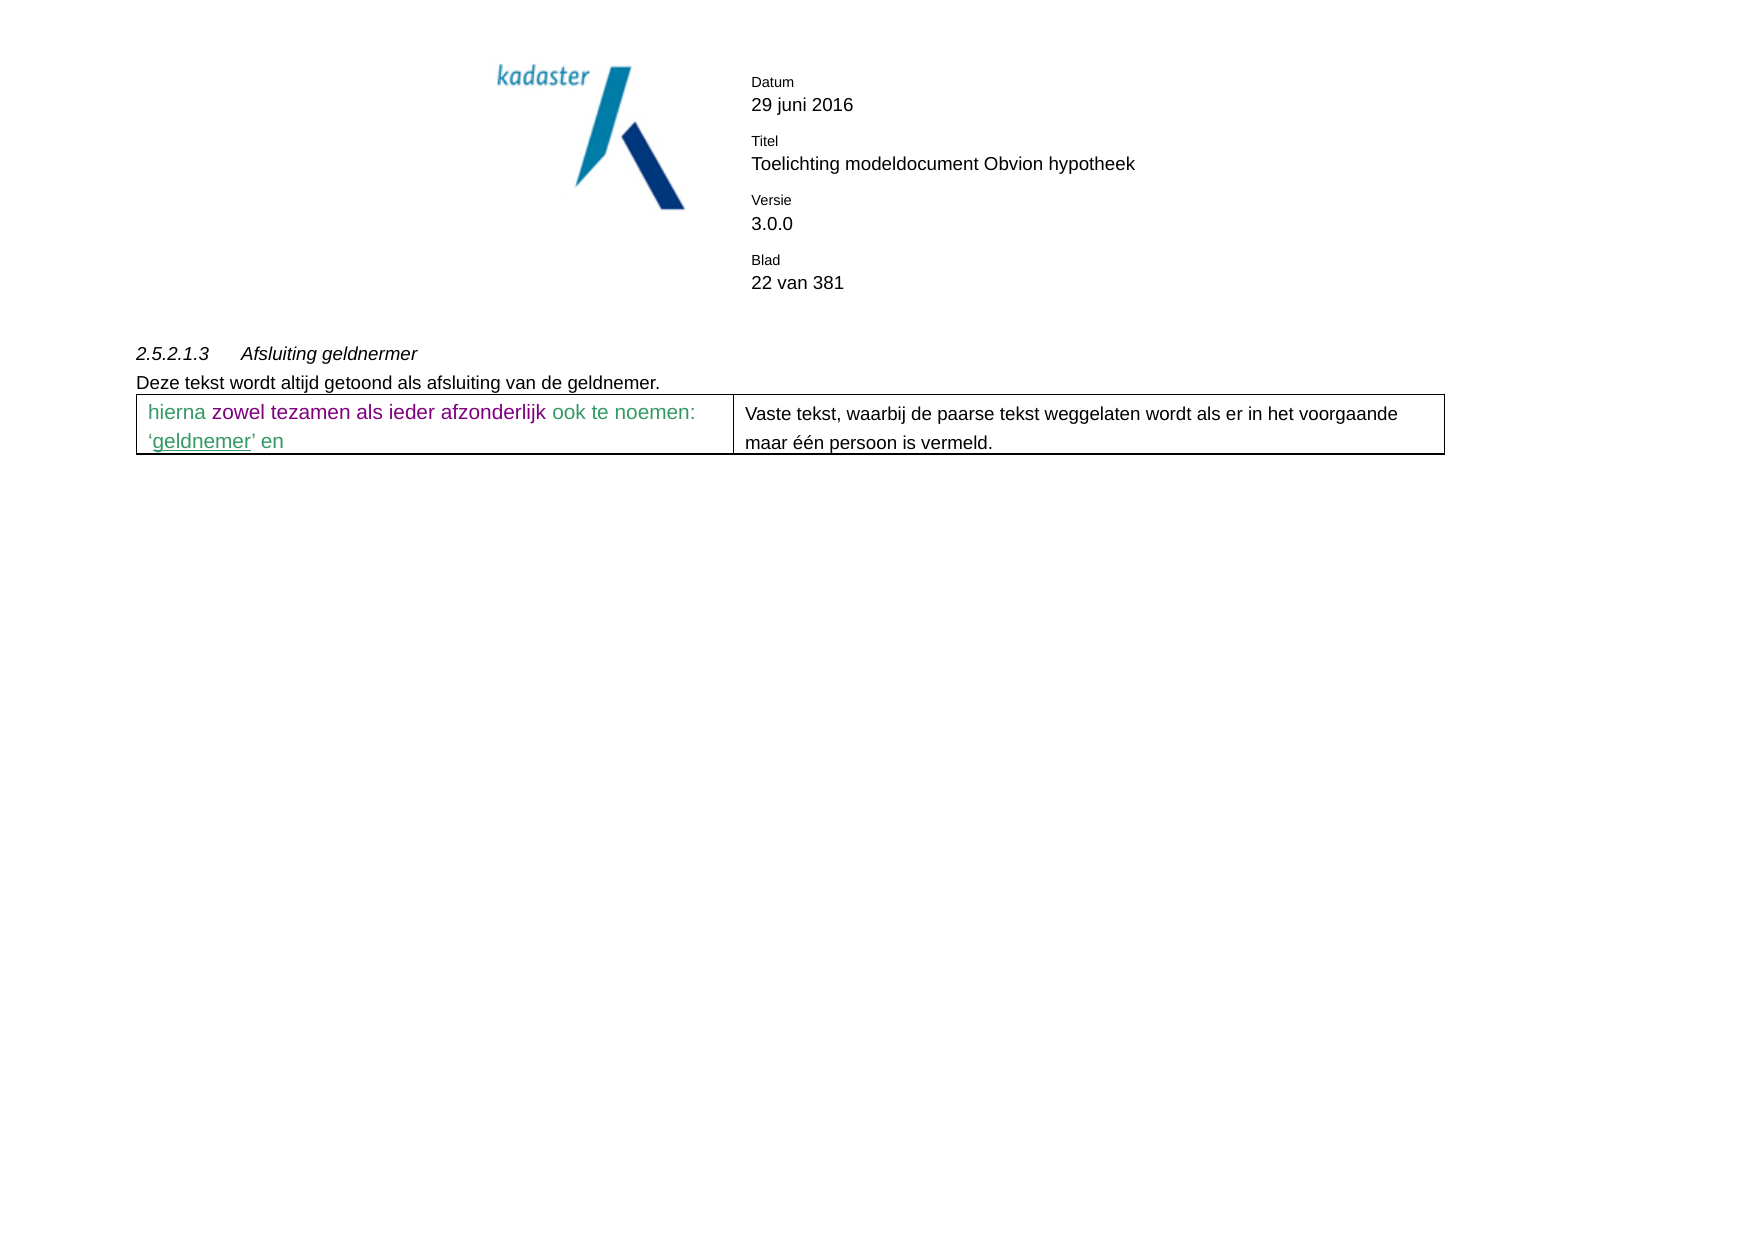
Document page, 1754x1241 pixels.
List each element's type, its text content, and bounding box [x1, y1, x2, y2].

table_header Vaste tekst, waarbij de paarse tekst weggelaten wordt als er in het voorgaande maar één persoon is vermeld. [734, 395, 1444, 453]
text Deze tekst wordt altijd getoond als afsluiting van de geldnemer. [136, 364, 1444, 393]
subtitle Afsluiting geldnermer [136, 335, 1444, 364]
picture [480, 42, 699, 226]
table_header hierna zowel tezamen als ieder afzonderlijk ook te noemen: ‘geldnemer’ en [137, 395, 733, 453]
